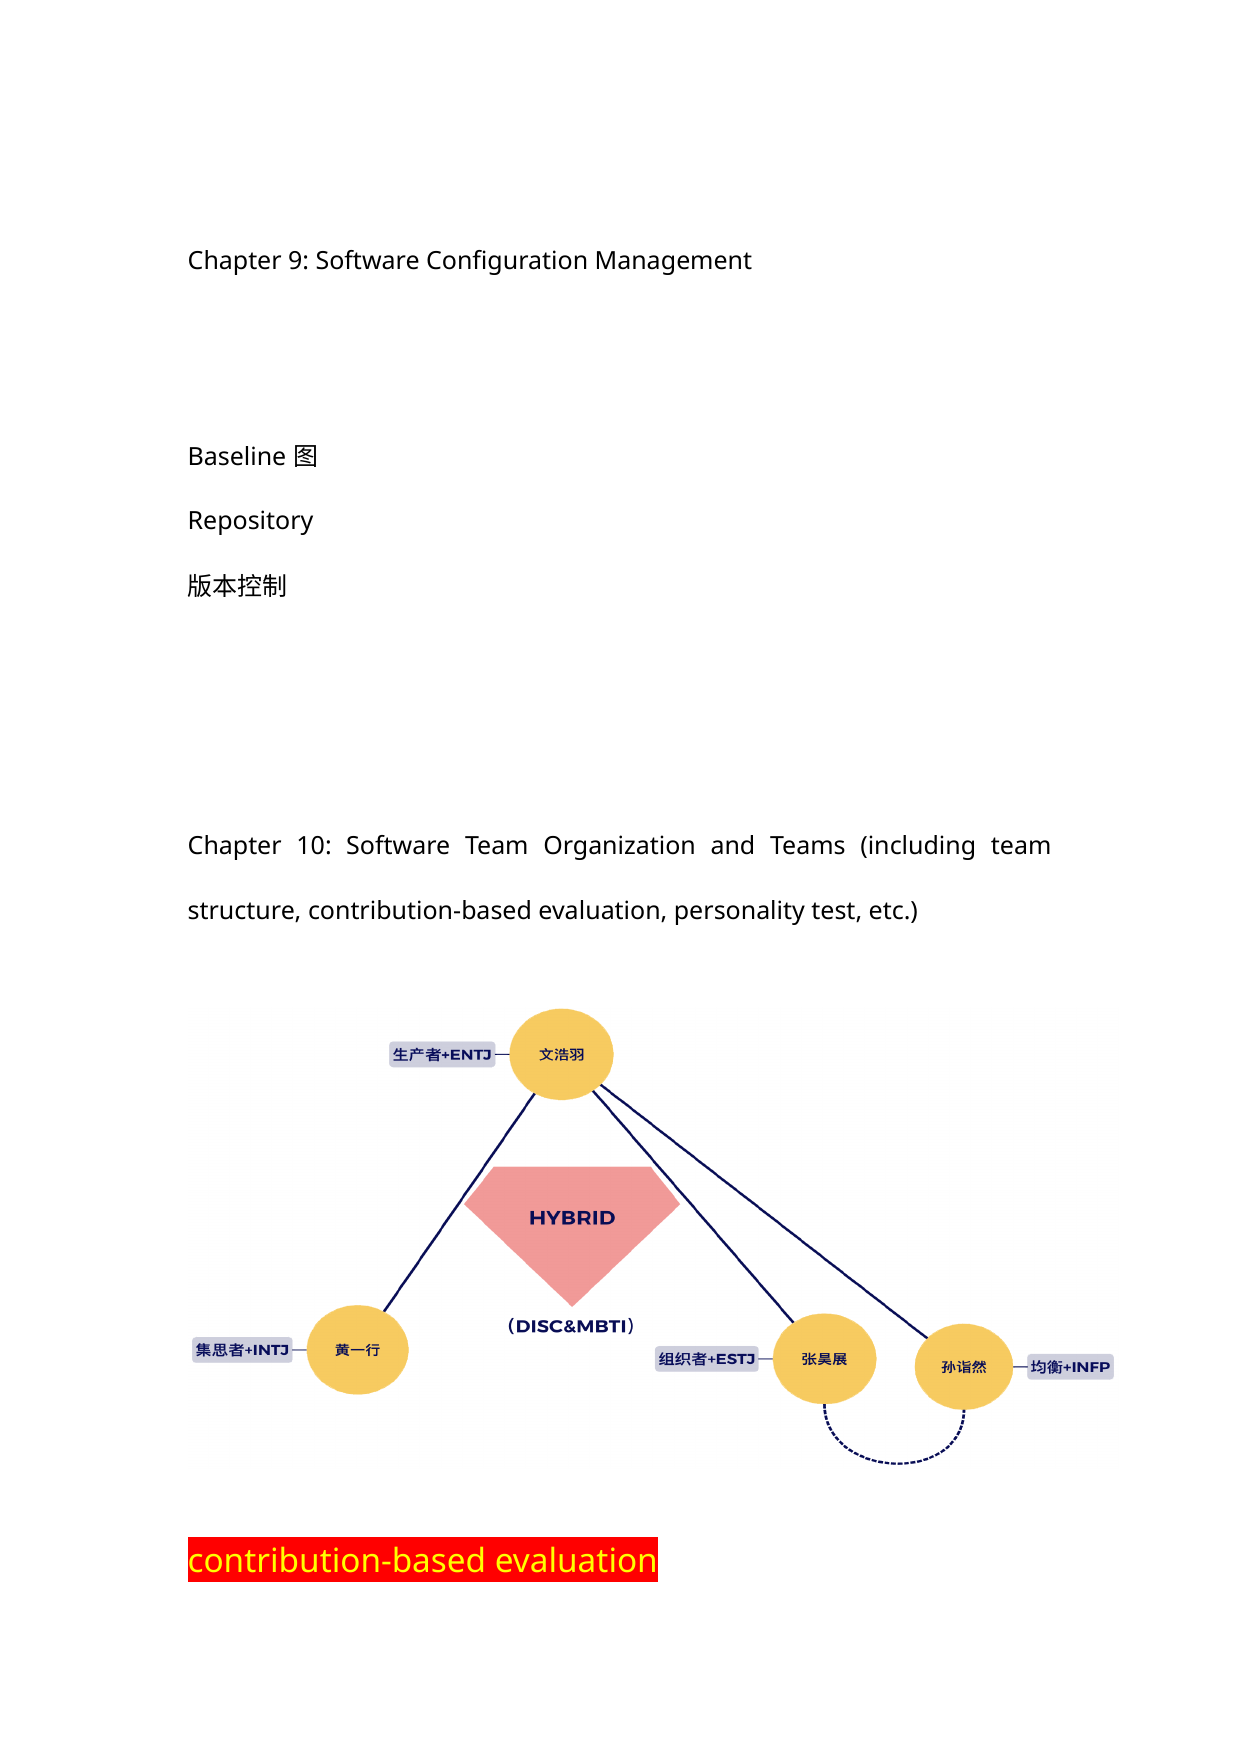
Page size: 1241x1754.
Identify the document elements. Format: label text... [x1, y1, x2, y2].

text Chapter 10: Software Team Organization and Teams (including team structure, contribution-based evaluation, personality test, etc.) [187, 812, 1053, 942]
text Repository [187, 487, 1053, 552]
text contribution-based evaluation [187, 1527, 1053, 1592]
text 版本控制 [187, 552, 1053, 617]
text Baseline 图 [187, 422, 1053, 487]
picture [187, 1007, 1119, 1469]
text Chapter 9: Software Configuration Management [187, 227, 1053, 292]
